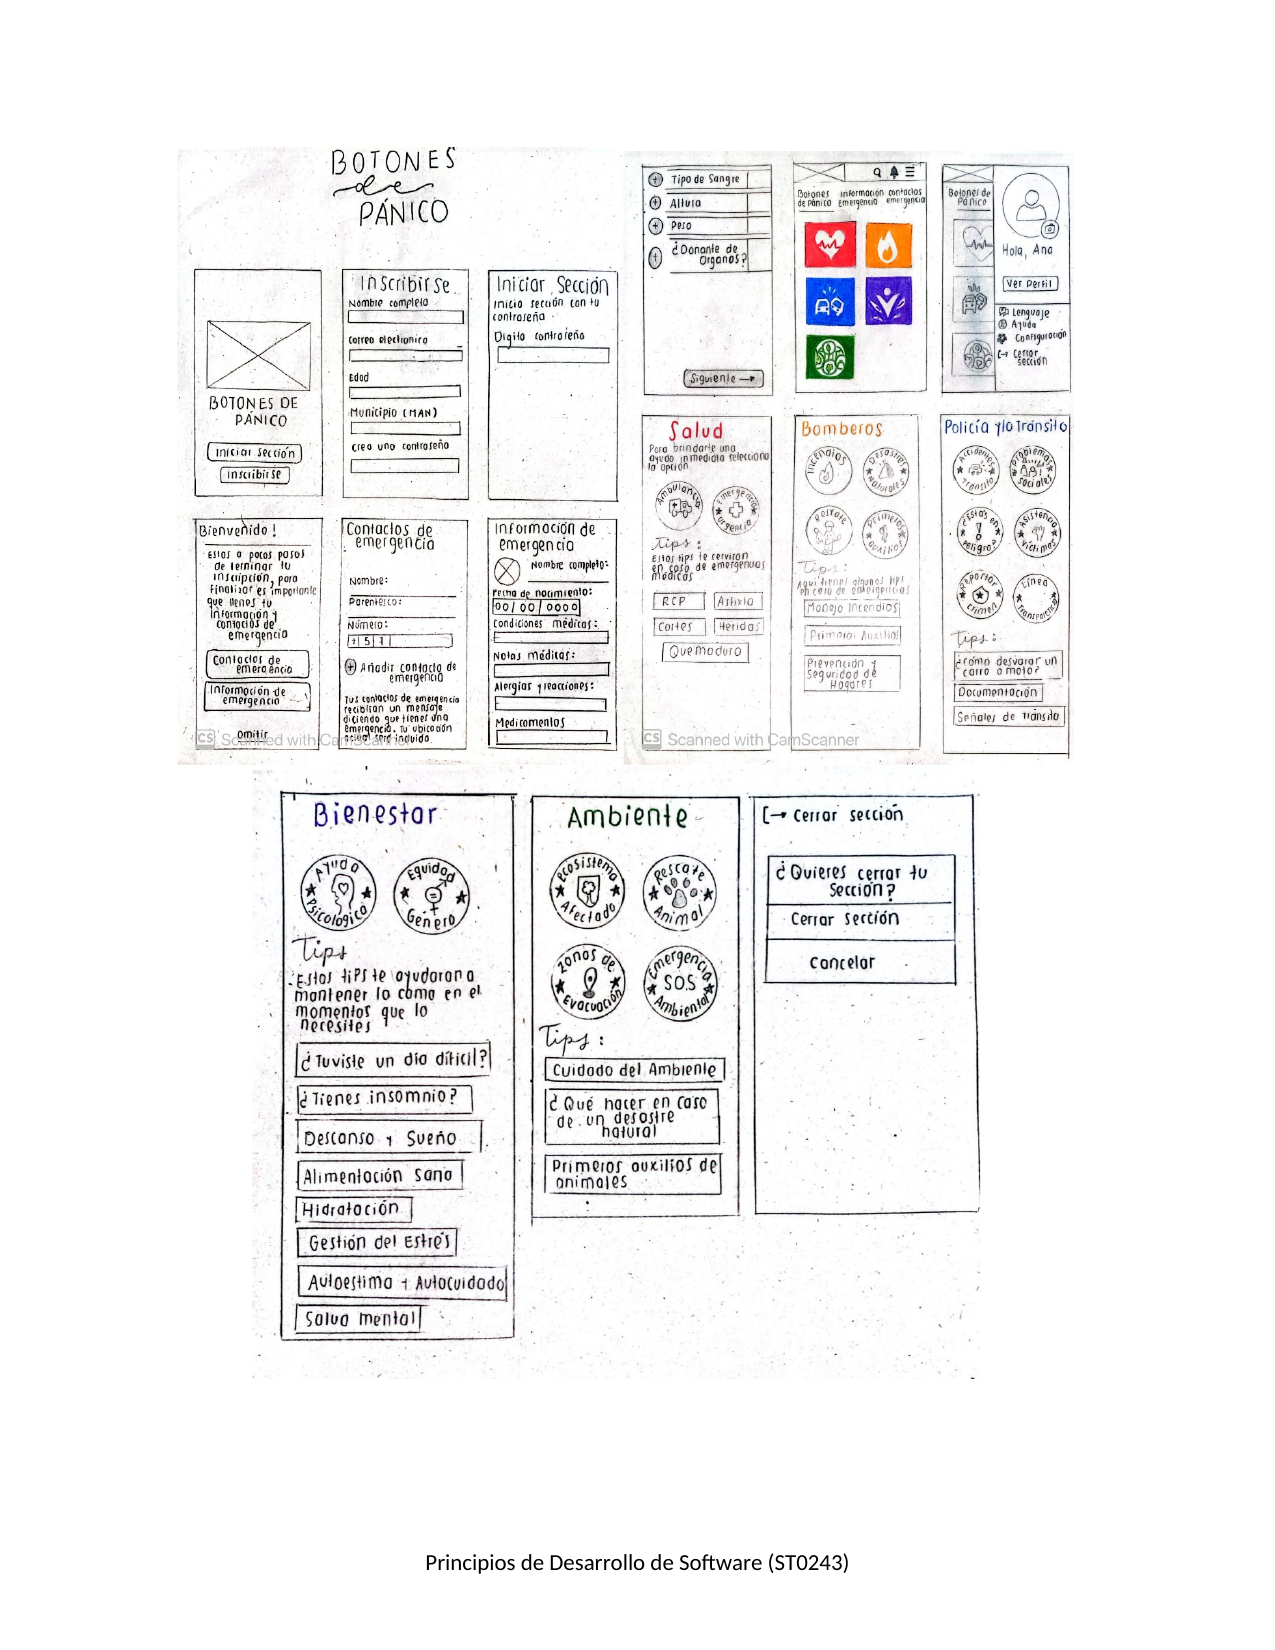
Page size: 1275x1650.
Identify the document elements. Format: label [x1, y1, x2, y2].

picture [177, 147, 1074, 765]
picture [252, 766, 981, 1379]
